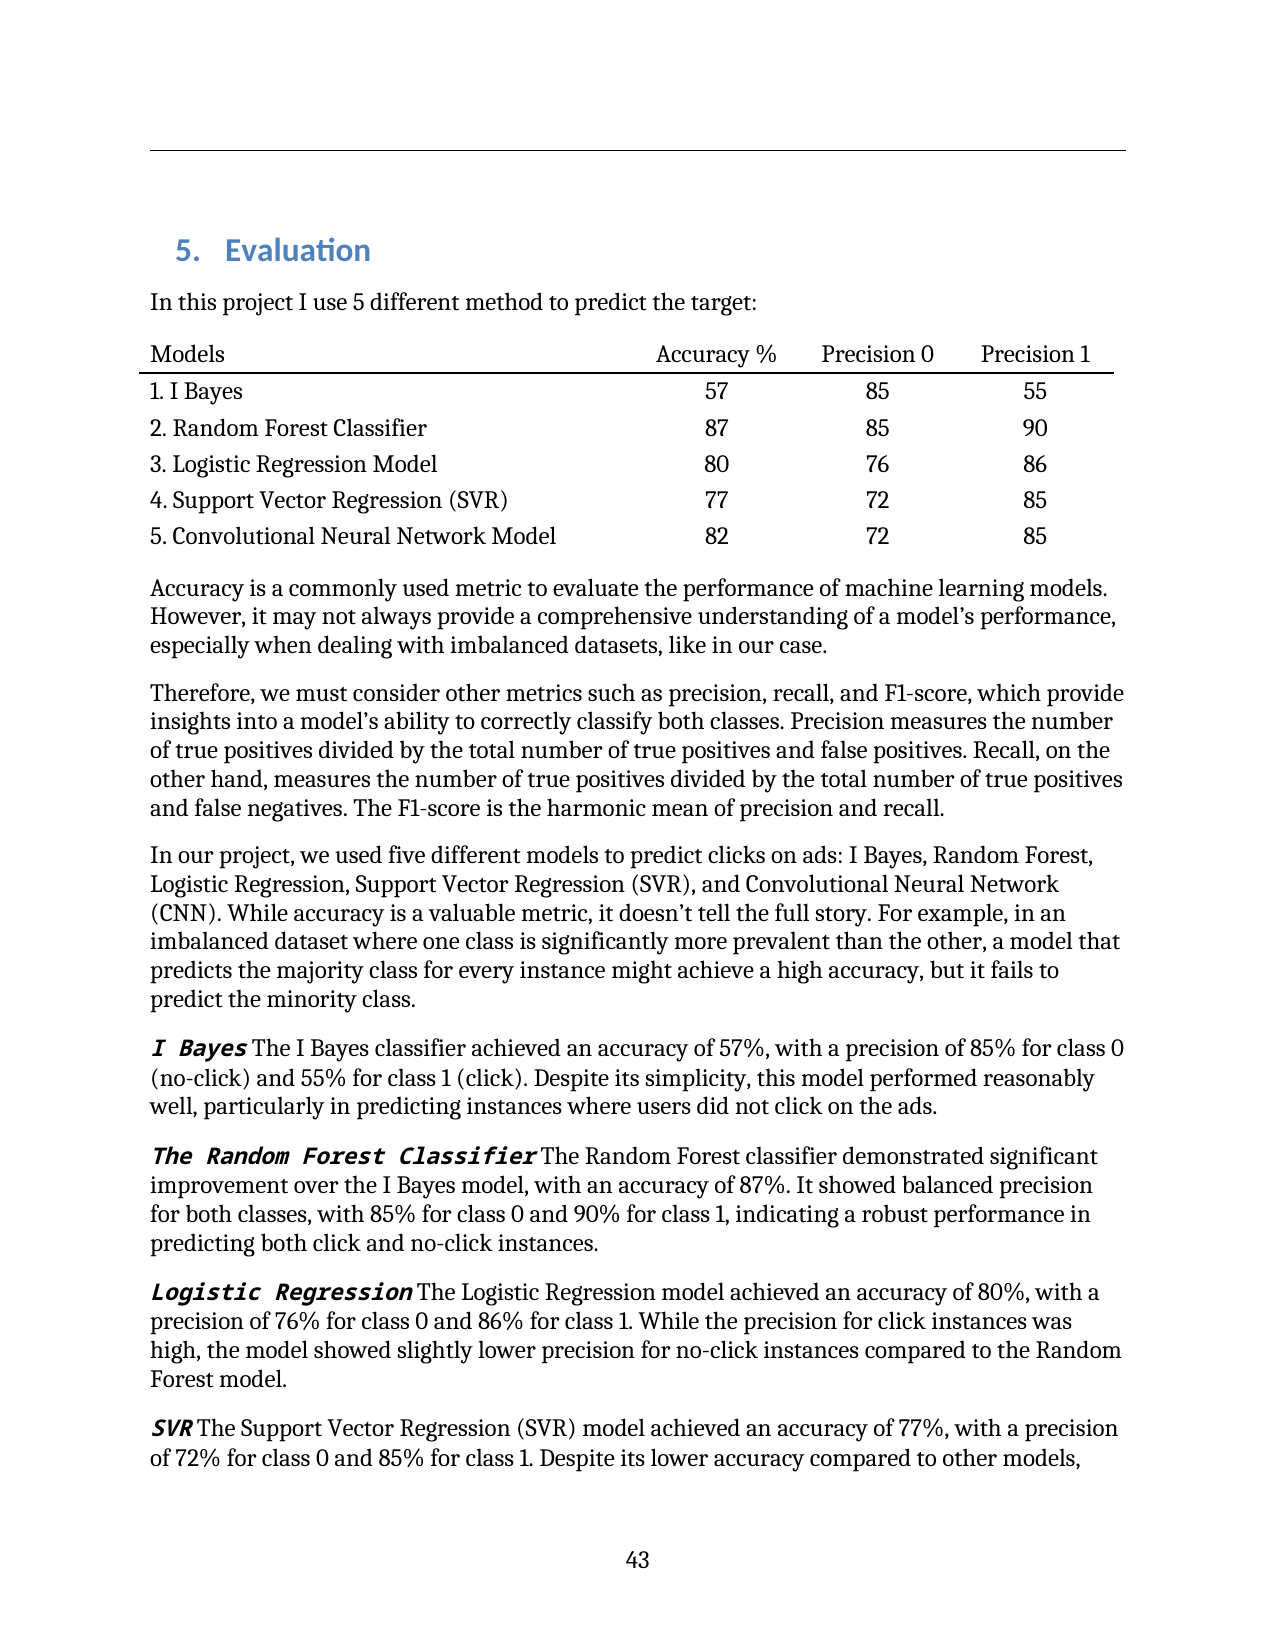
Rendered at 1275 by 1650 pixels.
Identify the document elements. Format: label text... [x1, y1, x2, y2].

table_header Models [139, 336, 634, 372]
text In our project, we used five different models to predict clicks on ads: I Bayes, Random Forest, Logistic Regression, Support Vector Regression (SVR), and Convolutional Neural Network (CNN). While accuracy is a valuable metric, it doesn’t tell the full story. For example, in an imbalanced dataset where one class is significantly more prevalent than the other, a model that predicts the majority class for every instance might achieve a high accuracy, but it fails to predict the minority class. [150, 841, 1125, 1013]
table_cell 87 [634, 410, 799, 446]
table_cell 55 [956, 374, 1114, 410]
table_cell 76 [799, 446, 956, 482]
text I Bayes The I Bayes classifier achieved an accuracy of 57%, with a precision of 85% for class 0 (no-click) and 55% for class 1 (click). Despite its simplicity, this model performed reasonably well, particularly in predicting instances where users did not click on the ads. [150, 1032, 1125, 1121]
table_cell 72 [799, 519, 956, 555]
table_cell 57 [634, 374, 799, 410]
table_cell 4. Support Vector Regression (SVR) [139, 482, 634, 518]
table_cell 2. Random Forest Classifier [139, 410, 634, 446]
table_cell 82 [634, 519, 799, 555]
text Logistic Regression The Logistic Regression model achieved an accuracy of 80%, with a precision of 76% for class 0 and 86% for class 1. While the precision for click instances was high, the model showed slightly lower precision for no-click instances compared to the Random Forest model. [150, 1276, 1125, 1393]
table_cell 86 [956, 446, 1114, 482]
table_cell 77 [634, 482, 799, 518]
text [150, 1412, 1125, 1472]
table_cell 1. I Bayes [139, 374, 634, 410]
table_header Accuracy % [634, 336, 799, 372]
table_cell 85 [956, 519, 1114, 555]
table_header Precision 1 [956, 336, 1114, 372]
table_cell 3. Logistic Regression Model [139, 446, 634, 482]
table_cell 72 [799, 482, 956, 518]
text Accuracy is a commonly used metric to evaluate the performance of machine learning models. However, it may not always provide a comprehensive understanding of a model’s performance, especially when dealing with imbalanced datasets, like in our case. [150, 573, 1125, 660]
text Therefore, we must consider other metrics such as precision, recall, and F1-score, which provide insights into a model’s ability to correctly classify both classes. Precision measures the number of true positives divided by the total number of true positives and false positives. Recall, on the other hand, measures the number of true positives divided by the total number of true positives and false negatives. The F1-score is the harmonic mean of precision and recall. [150, 678, 1125, 822]
table_header Precision 0 [799, 336, 956, 372]
table_cell 90 [956, 410, 1114, 446]
table_cell 85 [799, 374, 956, 410]
table_cell 5. Convolutional Neural Network Model [139, 519, 634, 555]
text The Random Forest Classifier The Random Forest classifier demonstrated significant improvement over the I Bayes model, with an accuracy of 87%. It showed balanced precision for both classes, with 85% for class 0 and 90% for class 1, indicating a robust performance in predicting both click and no-click instances. [150, 1140, 1125, 1257]
table_cell 80 [634, 446, 799, 482]
subtitle Evaluation [175, 229, 1125, 269]
text In this project I use 5 different method to predict the target: [150, 288, 1125, 317]
table_cell 85 [956, 482, 1114, 518]
table_cell 85 [799, 410, 956, 446]
